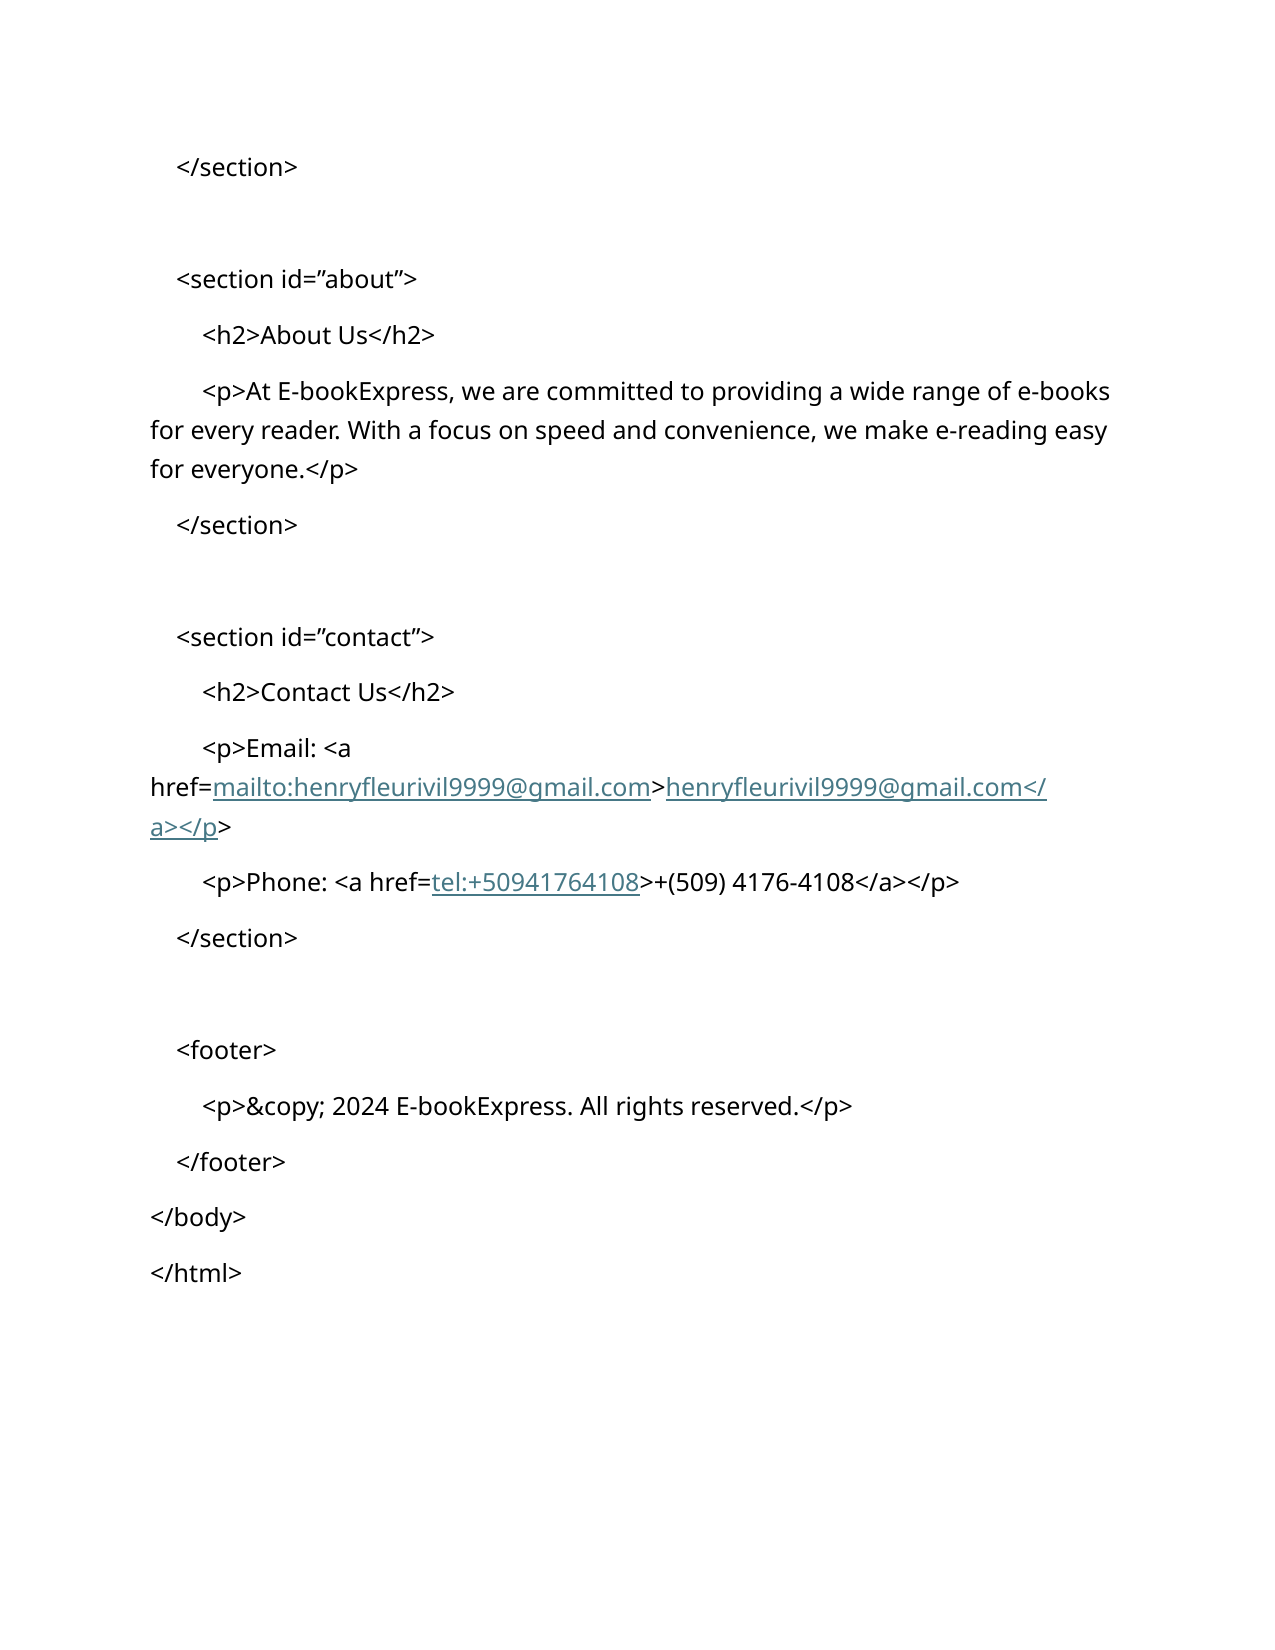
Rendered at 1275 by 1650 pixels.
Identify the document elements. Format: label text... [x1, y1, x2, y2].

text </html> [150, 1256, 1125, 1290]
text <section id=”about”> [150, 262, 1125, 296]
text </footer> [150, 1144, 1125, 1178]
text </body> [150, 1200, 1125, 1234]
text </section> [150, 507, 1125, 542]
text <p>At E-bookExpress, we are committed to providing a wide range of e-books for every reader. With a focus on speed and convenience, we make e-reading easy for everyone.</p> [150, 373, 1125, 486]
text <h2>Contact Us</h2> [150, 675, 1125, 709]
text <p>Email: <a href=mailto:henryfleurivil9999@gmail.com>henryfleurivil9999@gmail.com</a></p> [150, 731, 1125, 843]
text </section> [150, 921, 1125, 955]
text <section id=”contact”> [150, 619, 1125, 653]
text <p>&copy; 2024 E-bookExpress. All rights reserved.</p> [150, 1088, 1125, 1122]
text </section> [150, 150, 1125, 184]
text <footer> [150, 1032, 1125, 1067]
text <p>Phone: <a href=tel:+50941764108>+(509) 4176-4108</a></p> [150, 865, 1125, 899]
text <h2>About Us</h2> [150, 317, 1125, 352]
